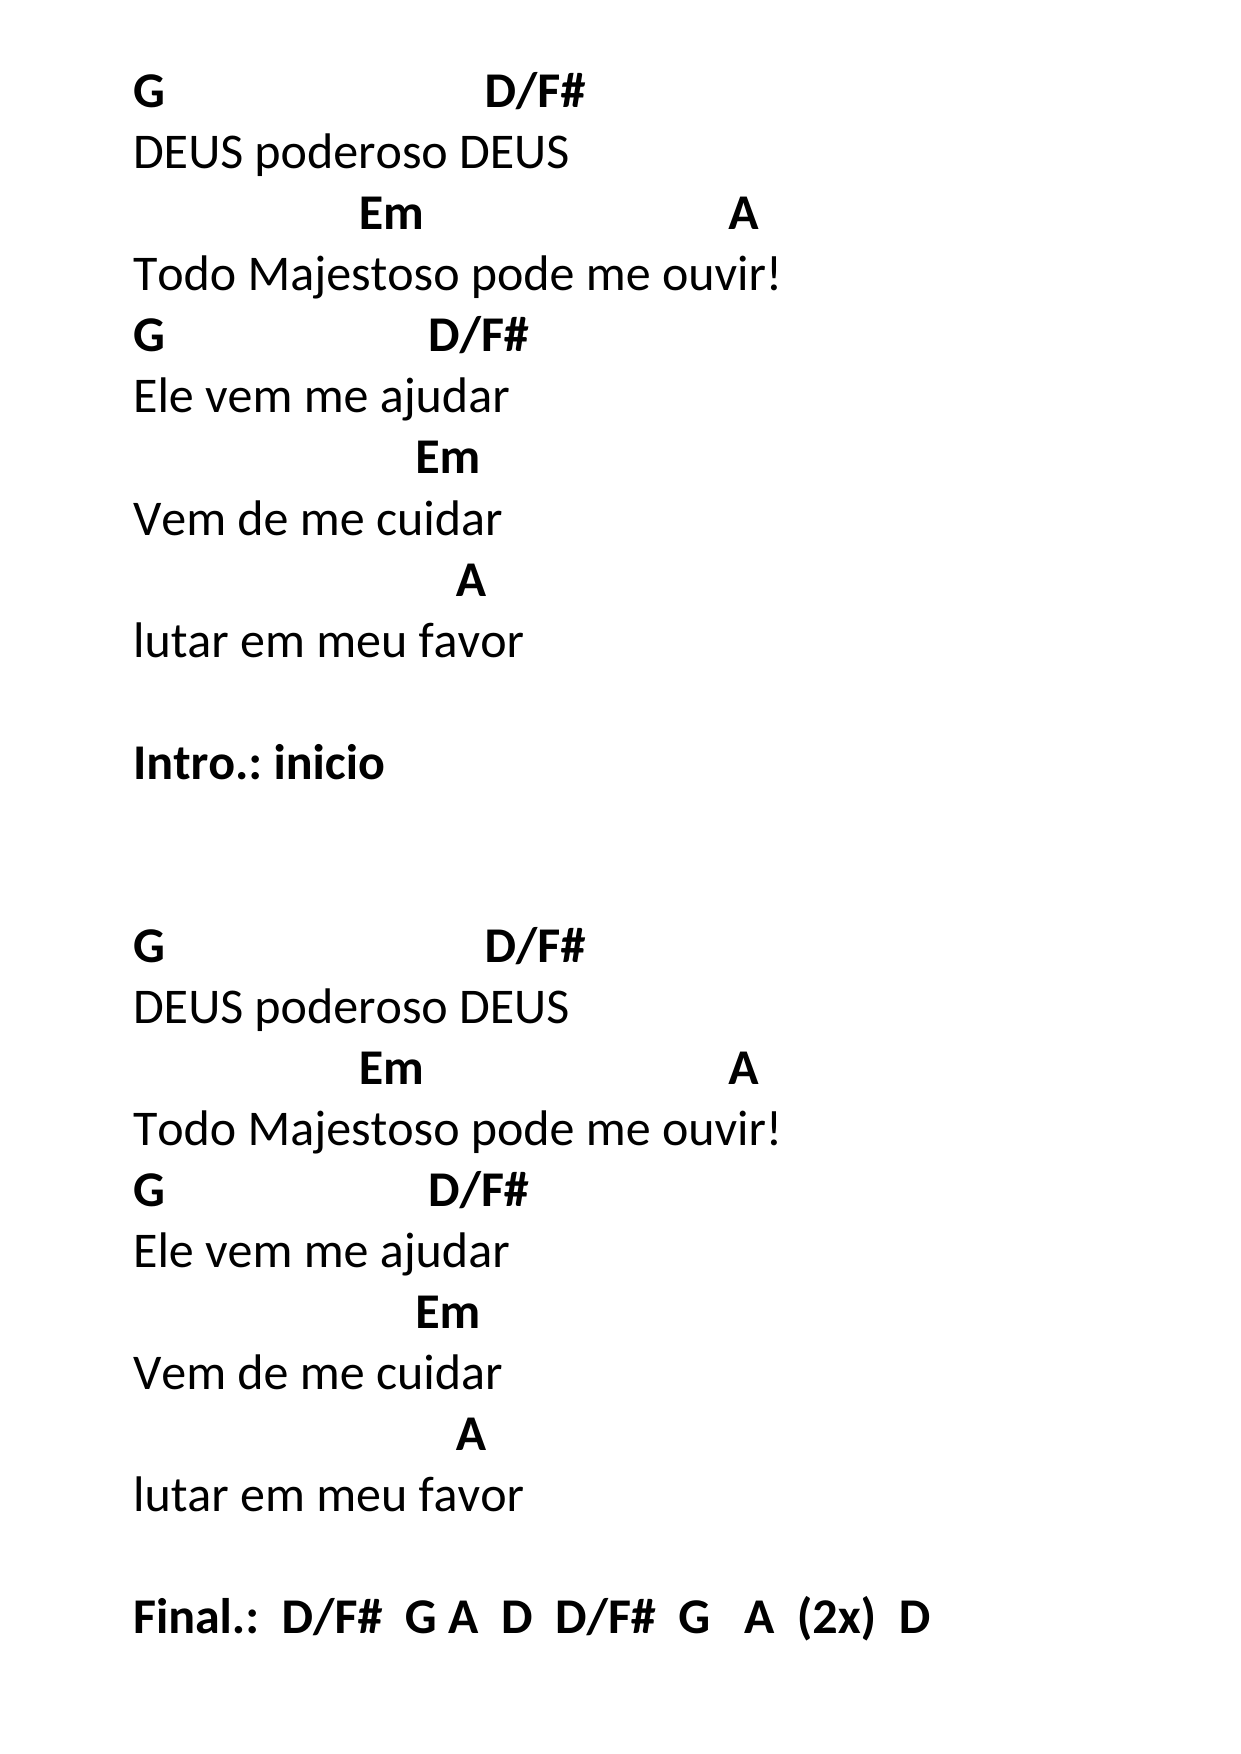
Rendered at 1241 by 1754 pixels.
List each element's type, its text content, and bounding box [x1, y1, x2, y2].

text Vem de me cuidar [133, 486, 1196, 547]
text A [133, 547, 1196, 608]
text G D/F# [133, 914, 1196, 975]
text Vem de me cuidar [133, 1341, 1196, 1402]
text Em [133, 425, 1196, 486]
text DEUS poderoso DEUS [133, 975, 1196, 1036]
text Em A [133, 181, 1196, 242]
text A [133, 1402, 1196, 1463]
text Intro.: inicio [133, 731, 1196, 792]
text Todo Majestoso pode me ouvir! [133, 242, 1196, 303]
text Todo Majestoso pode me ouvir! [133, 1097, 1196, 1158]
text DEUS poderoso DEUS [133, 120, 1196, 181]
text G D/F# [133, 1158, 1196, 1219]
text Ele vem me ajudar [133, 1219, 1196, 1280]
text G D/F# [133, 303, 1196, 364]
text Ele vem me ajudar [133, 364, 1196, 425]
text G D/F# [133, 59, 1196, 120]
text lutar em meu favor [133, 1463, 1196, 1524]
text Final.: D/F# G A D D/F# G A (2x) D [133, 1585, 1196, 1646]
text Em A [133, 1036, 1196, 1097]
text lutar em meu favor [133, 608, 1196, 669]
text Em [133, 1280, 1196, 1341]
